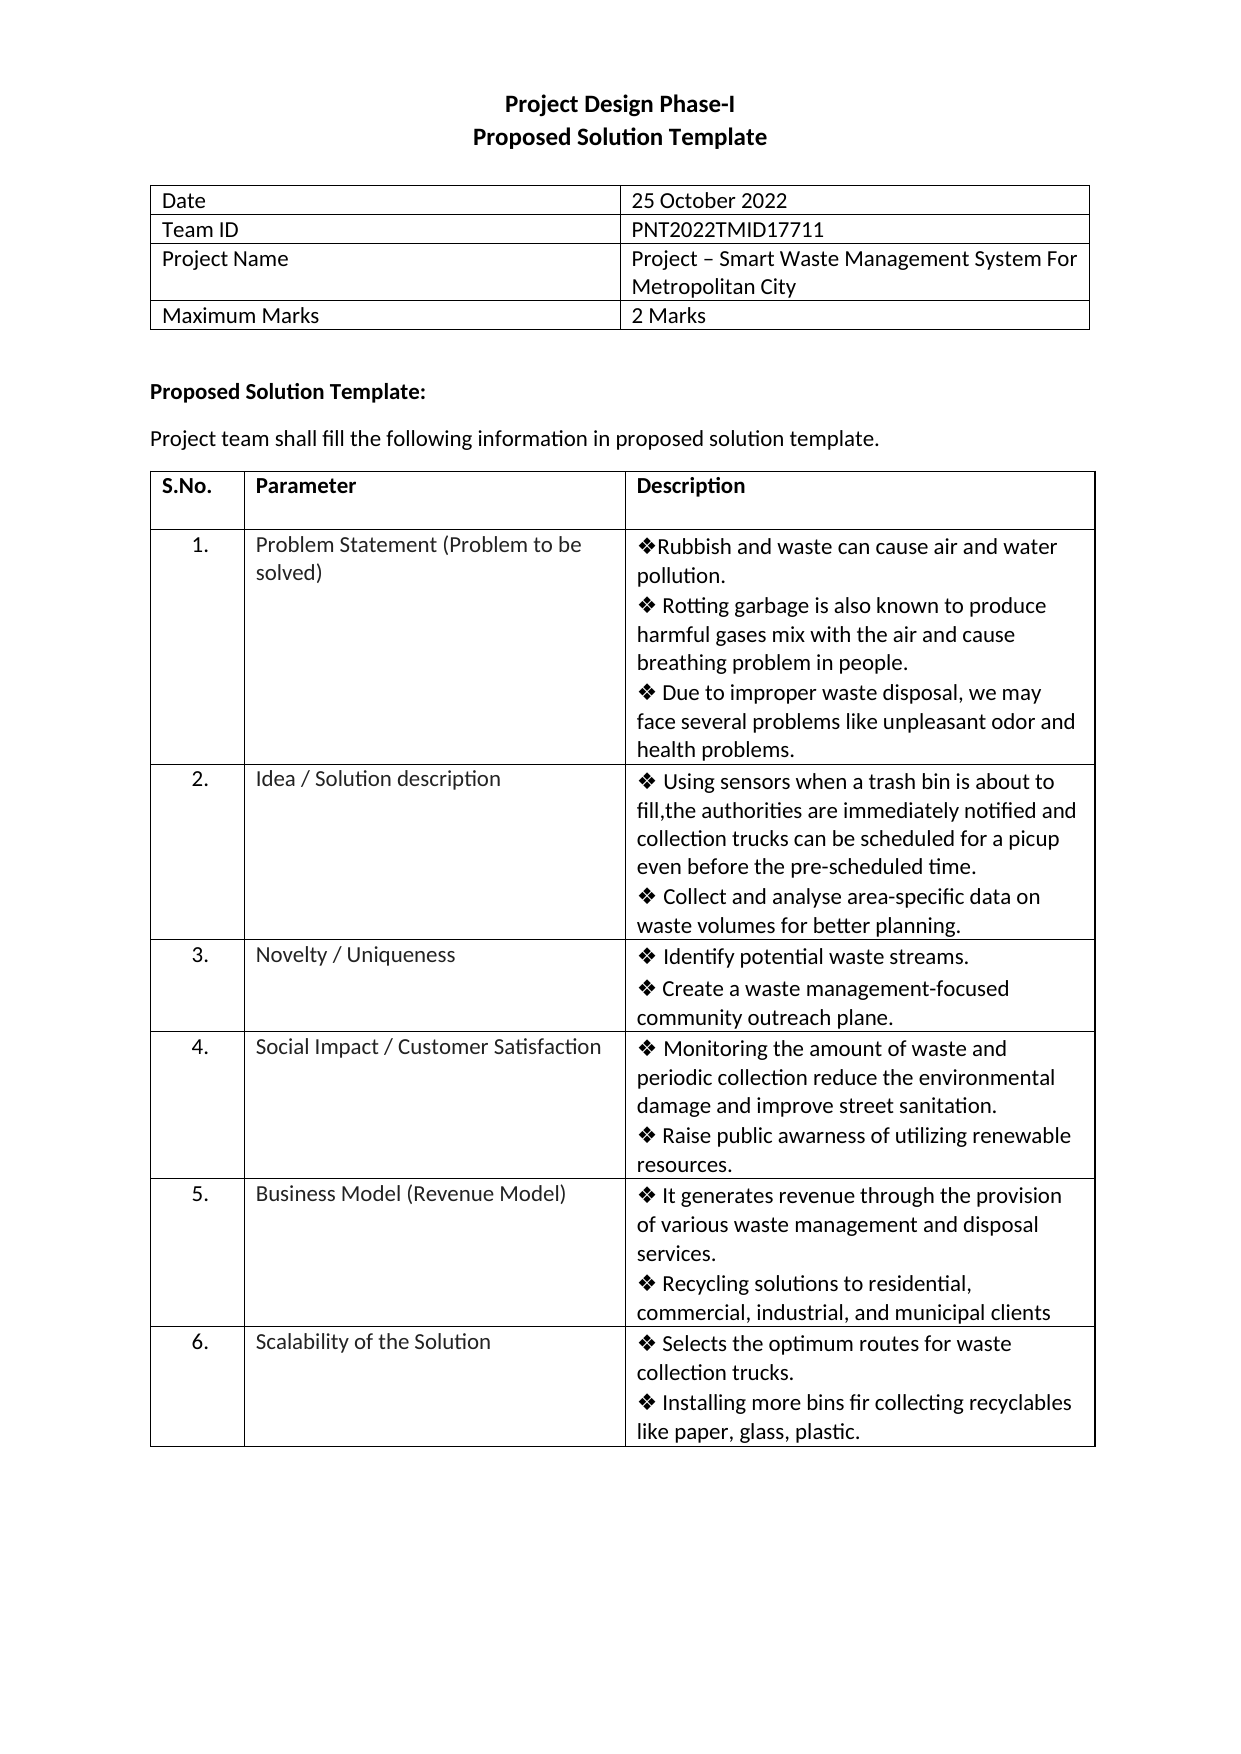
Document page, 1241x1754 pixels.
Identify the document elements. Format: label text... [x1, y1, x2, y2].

table_cell Team ID [151, 215, 620, 243]
table_cell Project – Smart Waste Management System For Metropolitan City [621, 244, 1089, 300]
table_cell ❖ Monitoring the amount of waste and periodic collection reduce the environmental damage and improve street sanitation. ❖ Raise public awarness of utilizing renewable resources. [626, 1032, 1094, 1178]
table_cell Idea / Solution description [245, 765, 625, 939]
table_cell PNT2022TMID17711 [621, 215, 1089, 243]
table_cell Business Model (Revenue Model) [245, 1179, 625, 1326]
table_cell [151, 765, 244, 939]
table_header Description [626, 472, 1094, 529]
table_header 25 October 2022 [621, 186, 1089, 214]
text Proposed Solution Template [150, 122, 1090, 152]
table_cell Problem Statement (Problem to be solved) [245, 530, 625, 763]
table_cell [151, 530, 244, 763]
text Project team shall fill the following information in proposed solution template. [150, 424, 1090, 452]
table_cell [151, 940, 244, 1031]
table_cell [151, 1179, 244, 1326]
text Proposed Solution Template: [150, 377, 1090, 405]
table_cell Scalability of the Solution [245, 1327, 625, 1446]
table_cell ❖ Selects the optimum routes for waste collection trucks. ❖ Installing more bins fir collecting recyclables like paper, glass, plastic. [626, 1327, 1094, 1446]
table_cell 2 Marks [621, 301, 1089, 329]
table_cell [151, 1327, 244, 1446]
table_cell ❖ It generates revenue through the provision of various waste management and disposal services. ❖ Recycling solutions to residential, commercial, industrial, and municipal clients [626, 1179, 1094, 1326]
table_cell Maximum Marks [151, 301, 620, 329]
table_cell ❖ Using sensors when a trash bin is about to fill,the authorities are immediately notified and collection trucks can be scheduled for a picup even before the pre-scheduled time. ❖ Collect and analyse area-specific data on waste volumes for better planning. [626, 765, 1094, 939]
table_cell Novelty / Uniqueness [245, 940, 625, 1031]
table_header Date [151, 186, 620, 214]
table_cell ❖ Identify potential waste streams. ❖ Create a waste management-focused community outreach plane. [626, 940, 1094, 1031]
table_cell Project Name [151, 244, 620, 300]
text Project Design Phase-I [150, 89, 1090, 119]
table_header S.No. [151, 472, 244, 529]
table_cell ❖Rubbish and waste can cause air and water pollution. ❖ Rotting garbage is also known to produce harmful gases mix with the air and cause breathing problem in people. ❖ Due to improper waste disposal, we may face several problems like unpleasant odor and health problems. [626, 530, 1094, 763]
table_cell Social Impact / Customer Satisfaction [245, 1032, 625, 1178]
table_header Parameter [245, 472, 625, 529]
table_cell [151, 1032, 244, 1178]
